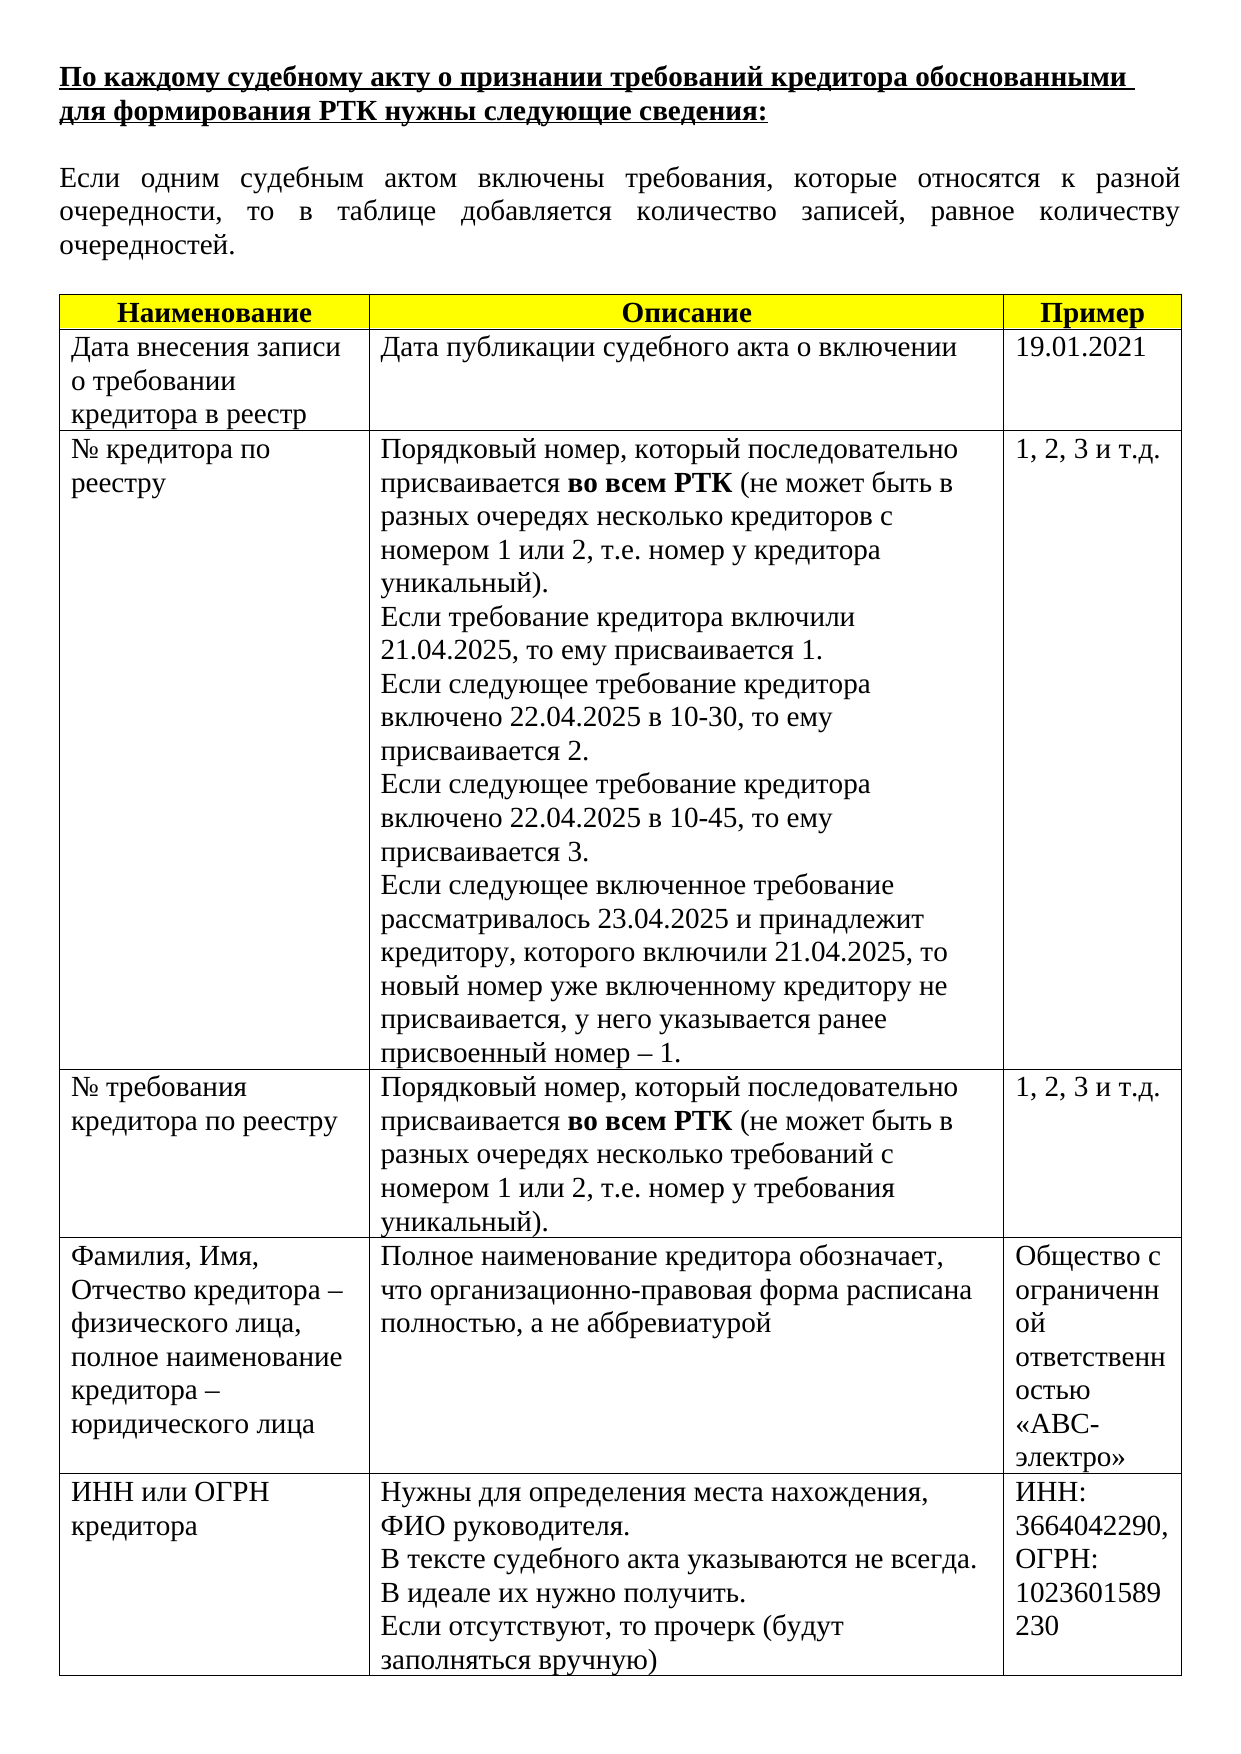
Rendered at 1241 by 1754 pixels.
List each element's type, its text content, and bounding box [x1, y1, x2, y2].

table_cell № требования кредитора по реестру [60, 1070, 369, 1237]
table_cell 1, 2, 3 и т.д. [1004, 431, 1181, 1068]
table_header Описание [370, 295, 1003, 328]
table_cell Нужны для определения места нахождения, ФИО руководителя. В тексте судебного акта указываются не всегда. В идеале их нужно получить. Если отсутствуют, то прочерк (будут заполняться вручную) [370, 1474, 1003, 1675]
table_cell Дата публикации судебного акта о включении [370, 330, 1003, 430]
table_header Пример [1004, 295, 1181, 328]
text Если одним судебным актом включены требования, которые относятся к разной очередности, то в таблице добавляется количество записей, равное количеству очередностей. [59, 160, 1181, 260]
table_cell ИНН: 3664042290, ОГРН: 1023601589230 [1004, 1474, 1181, 1675]
table_cell ИНН или ОГРН кредитора [60, 1474, 369, 1675]
table_cell Дата внесения записи о требовании кредитора в реестр [60, 330, 369, 430]
table_cell 19.01.2021 [1004, 330, 1181, 430]
table_cell Порядковый номер, который последовательно присваивается во всем РТК (не может быть в разных очередях несколько кредиторов с номером 1 или 2, т.е. номер у кредитора уникальный). Если требование кредитора включили 21.04.2025, то ему присваивается 1. Если следующее требование кредитора включено 22.04.2025 в 10-30, то ему присваивается 2. Если следующее требование кредитора включено 22.04.2025 в 10-45, то ему присваивается 3. Если следующее включенное требование рассматривалось 23.04.2025 и принадлежит кредитору, которого включили 21.04.2025, то новый номер уже включенному кредитору не присваивается, у него указывается ранее присвоенный номер – 1. [370, 431, 1003, 1068]
table_cell Полное наименование кредитора обозначает, что организационно-правовая форма расписана полностью, а не аббревиатурой [370, 1238, 1003, 1473]
table_cell Фамилия, Имя, Отчество кредитора – физического лица, полное наименование кредитора – юридического лица [60, 1238, 369, 1473]
table_cell Порядковый номер, который последовательно присваивается во всем РТК (не может быть в разных очередях несколько требований с номером 1 или 2, т.е. номер у требования уникальный). [370, 1070, 1003, 1237]
text По каждому судебному акту о признании требований кредитора обоснованными для формирования РТК нужны следующие сведения: [59, 59, 1181, 126]
table_cell Общество с ограниченной ответственностью «АВС-электро» [1004, 1238, 1181, 1473]
table_cell 1, 2, 3 и т.д. [1004, 1070, 1181, 1237]
table_cell № кредитора по реестру [60, 431, 369, 1068]
table_header Наименование [60, 295, 369, 328]
